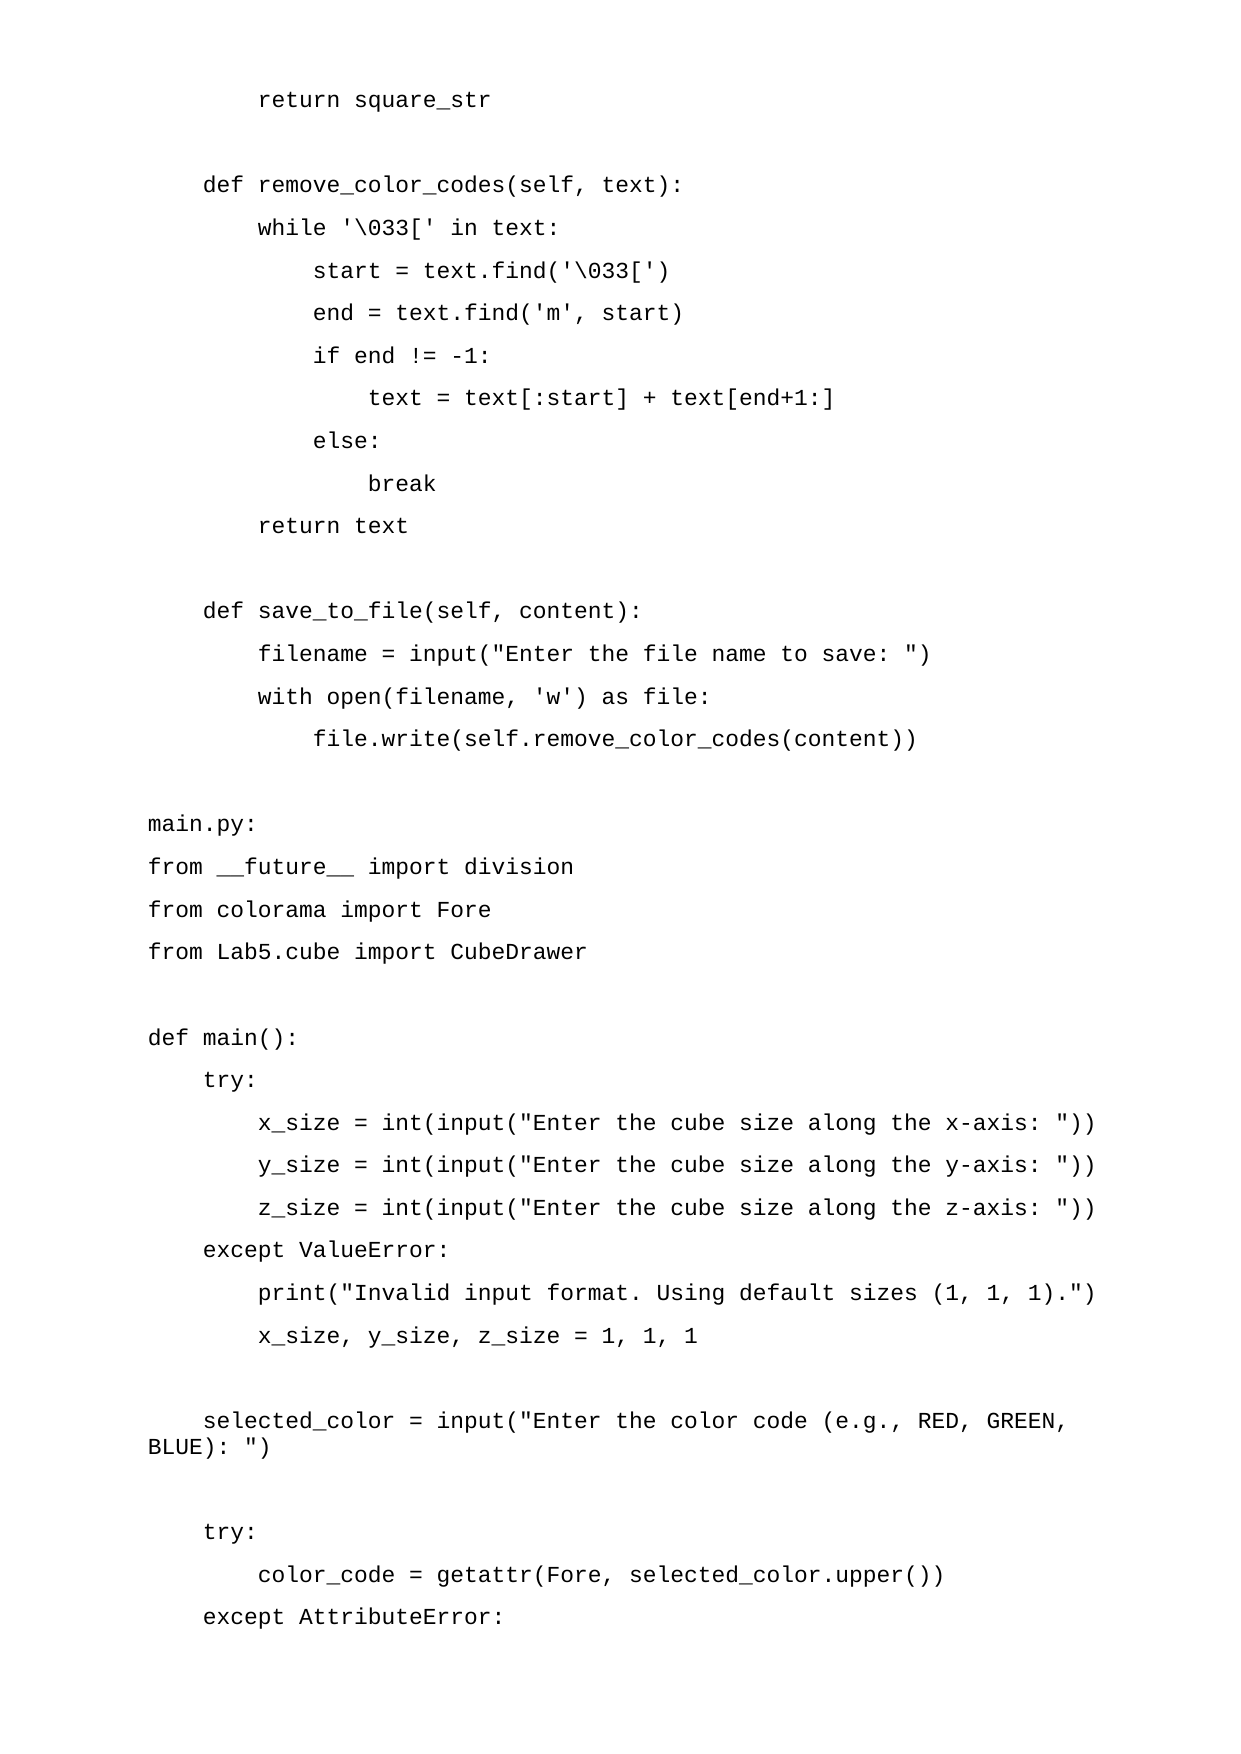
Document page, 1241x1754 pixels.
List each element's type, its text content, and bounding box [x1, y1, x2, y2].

text x_size = int(input("Enter the cube size along the x-axis: ")) [148, 1111, 1152, 1137]
text return square_str [148, 88, 1152, 114]
text color_code = getattr(Fore, selected_color.upper()) [148, 1563, 1152, 1589]
text y_size = int(input("Enter the cube size along the y-axis: ")) [148, 1154, 1152, 1179]
text start = text.find('\033[') [148, 259, 1152, 285]
text filename = input("Enter the file name to save: ") [148, 642, 1152, 668]
text print("Invalid input format. Using default sizes (1, 1, 1).") [148, 1281, 1152, 1307]
text file.write(self.remove_color_codes(content)) [148, 728, 1152, 753]
text except ValueError: [148, 1239, 1152, 1265]
text def save_to_file(self, content): [148, 600, 1152, 626]
text with open(filename, 'w') as file: [148, 685, 1152, 711]
text main.py: [148, 813, 1152, 839]
text z_size = int(input("Enter the cube size along the z-axis: ")) [148, 1196, 1152, 1222]
text x_size, y_size, z_size = 1, 1, 1 [148, 1324, 1152, 1350]
text while '\033[' in text: [148, 216, 1152, 242]
text else: [148, 429, 1152, 455]
text from Lab5.cube import CubeDrawer [148, 941, 1152, 967]
text try: [148, 1520, 1152, 1546]
text def main(): [148, 1026, 1152, 1052]
text from colorama import Fore [148, 898, 1152, 924]
text return text [148, 514, 1152, 541]
text def remove_color_codes(self, text): [148, 174, 1152, 200]
text from __future__ import division [148, 855, 1152, 881]
text text = text[:start] + text[end+1:] [148, 387, 1152, 413]
text break [148, 472, 1152, 498]
text end = text.find('m', start) [148, 302, 1152, 327]
text if end != -1: [148, 344, 1152, 370]
text try: [148, 1068, 1152, 1094]
text except AttributeError: [148, 1606, 1152, 1632]
text selected_color = input("Enter the color code (e.g., RED, GREEN, BLUE): ") [148, 1409, 1152, 1461]
